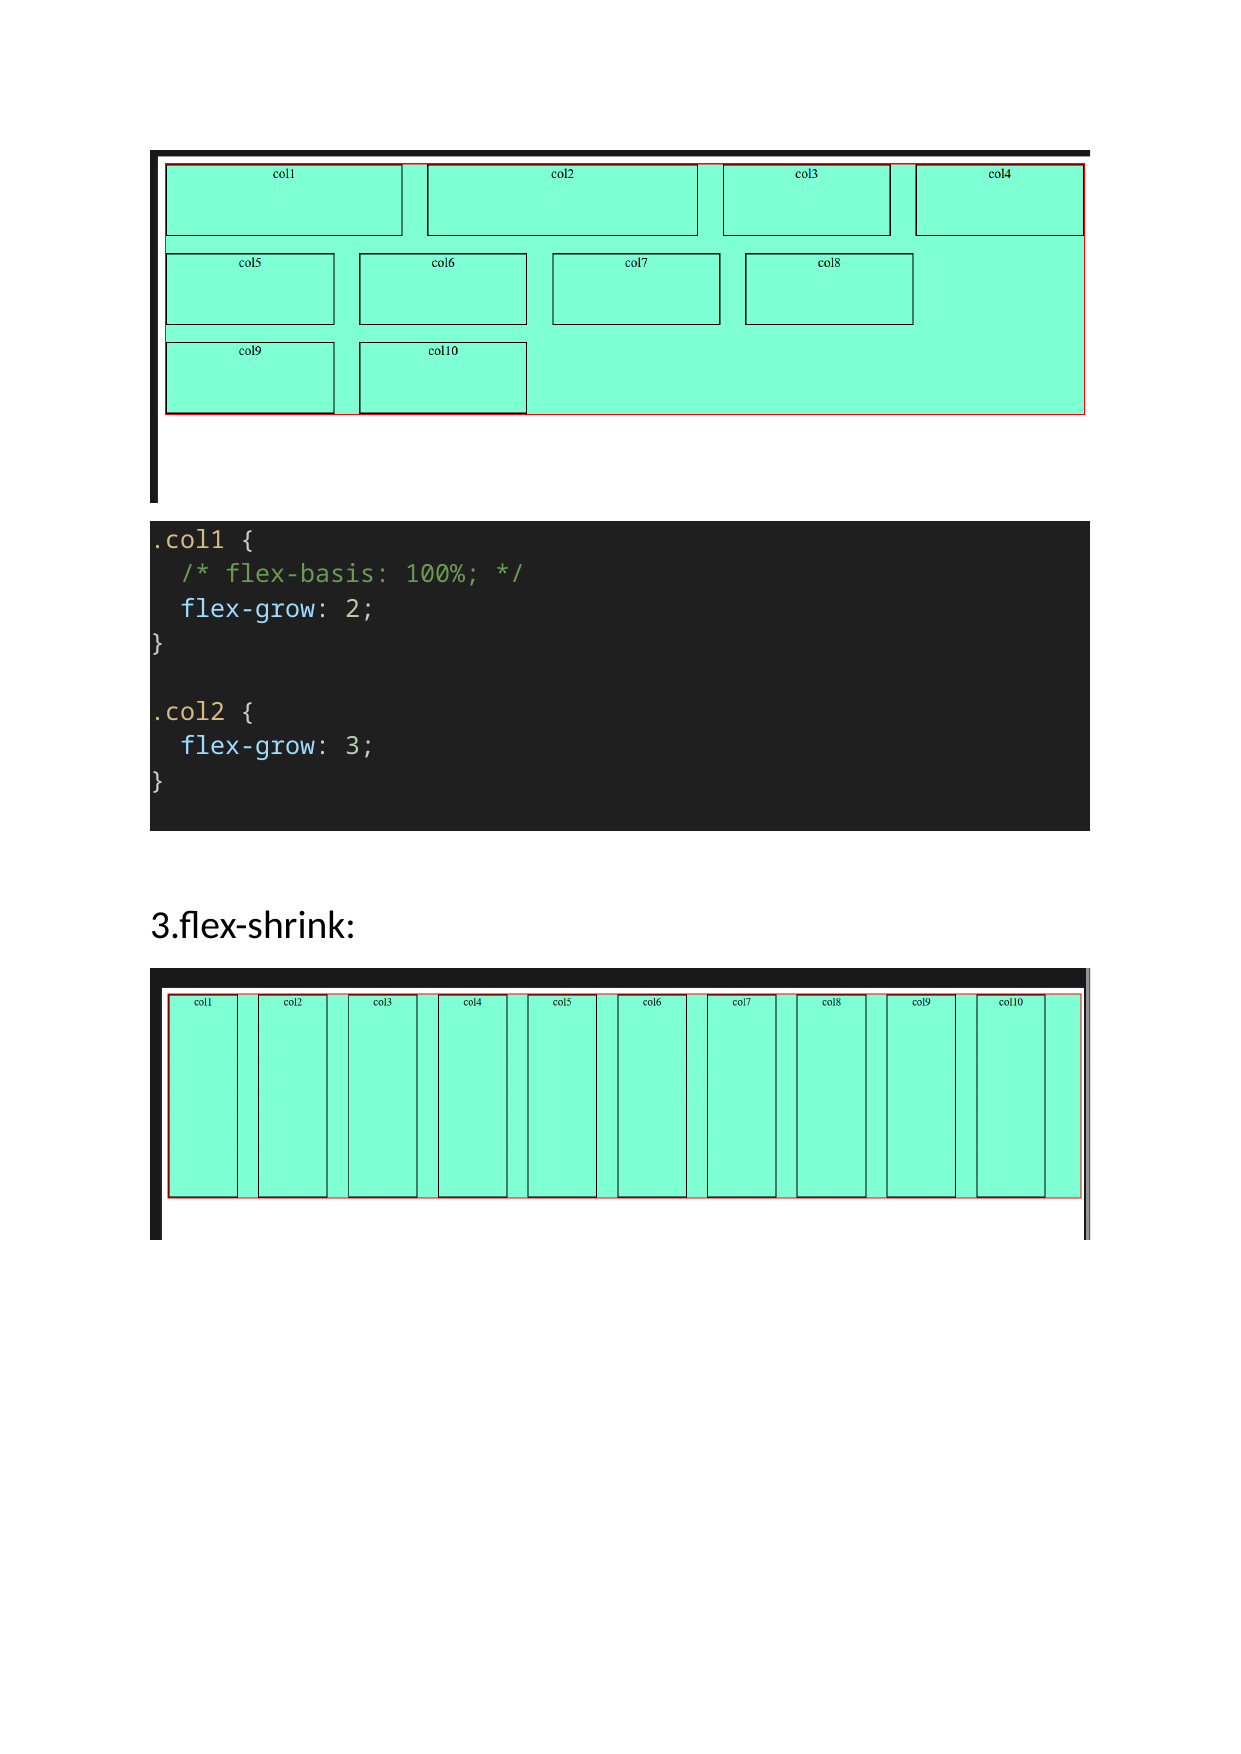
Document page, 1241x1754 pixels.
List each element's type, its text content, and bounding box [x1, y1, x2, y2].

text 3.flex-shrink: [150, 899, 1090, 948]
text flex-grow: 3; [150, 728, 1090, 762]
picture [150, 968, 1091, 1240]
text flex-grow: 2; [150, 590, 1090, 624]
text .col1 { [150, 521, 1090, 556]
text } [150, 624, 1090, 659]
text .col2 { [150, 693, 1090, 728]
text /* flex-basis: 100%; */ [150, 556, 1090, 590]
text } [150, 762, 1090, 796]
picture [150, 150, 1091, 503]
